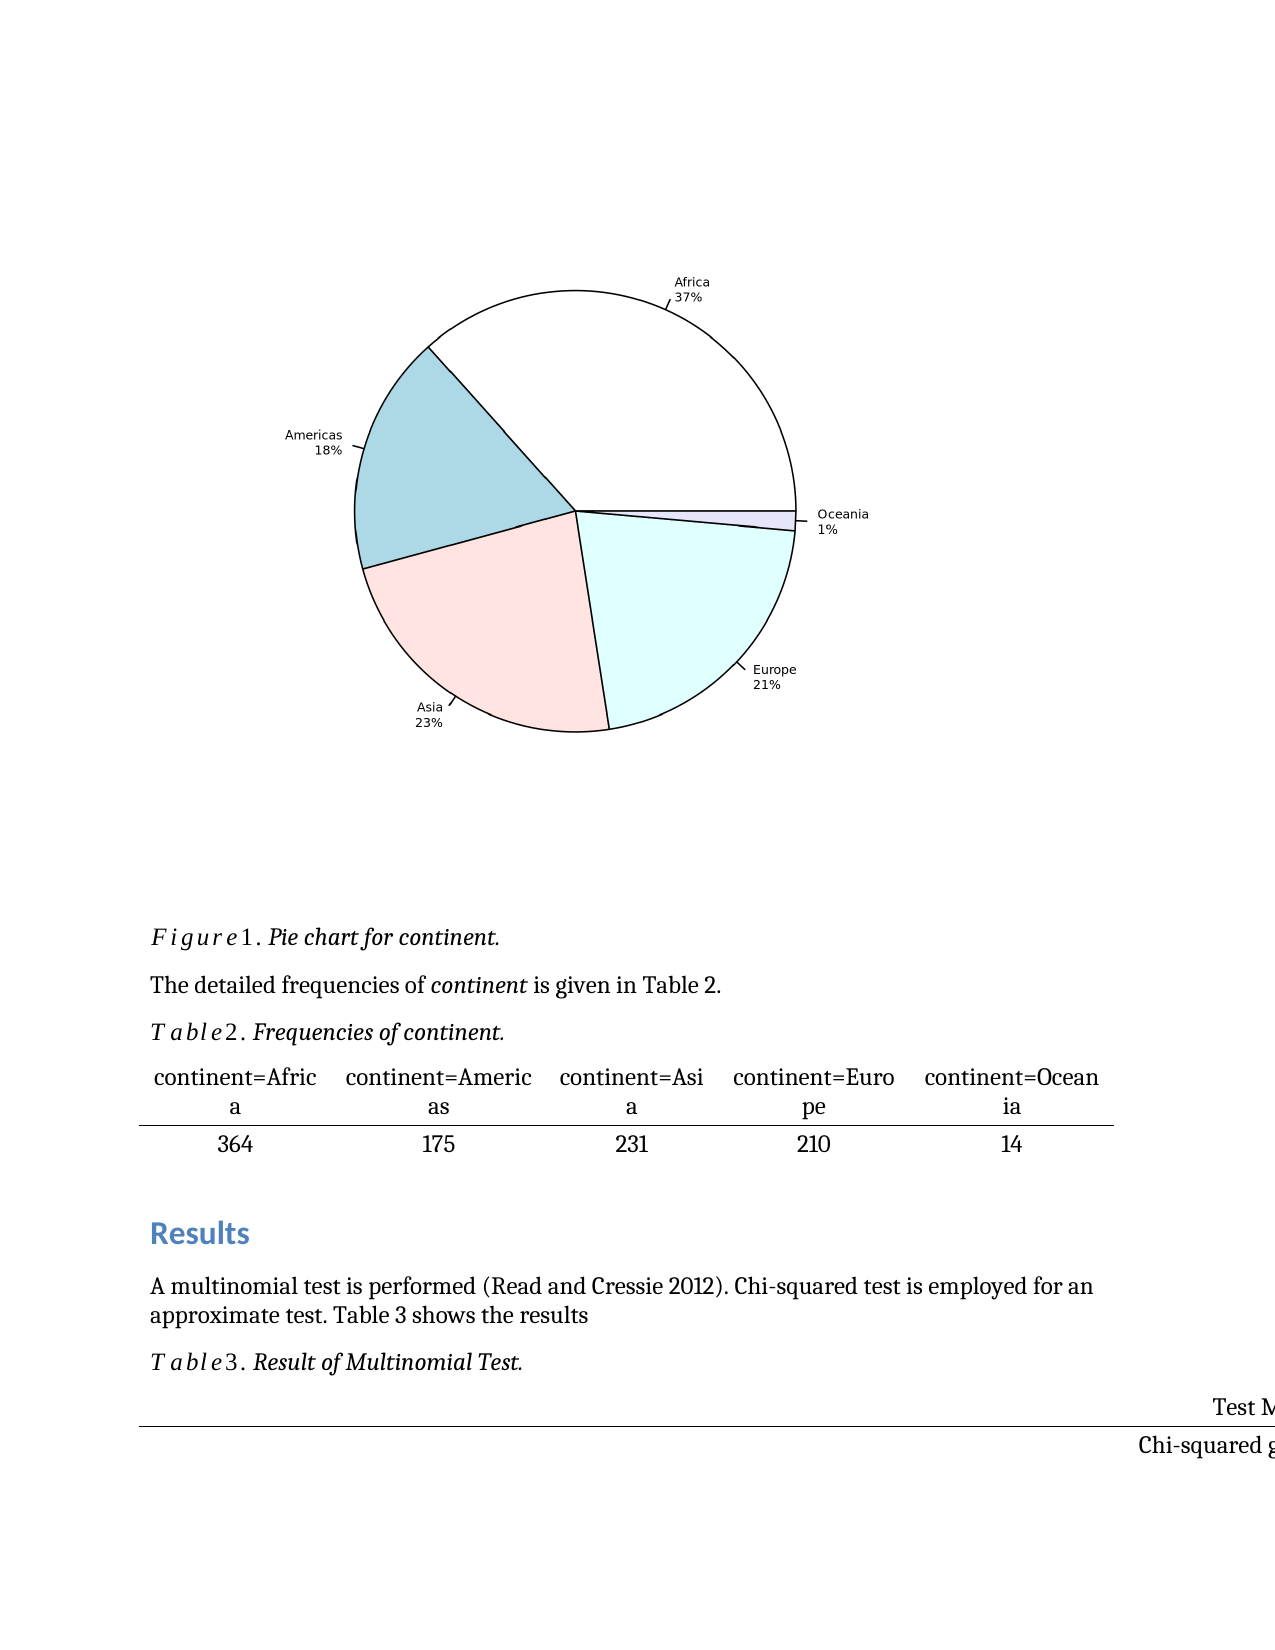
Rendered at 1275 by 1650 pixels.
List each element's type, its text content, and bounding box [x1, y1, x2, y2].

text A multinomial test is performed (Read and Cressie 2012). Chi-squared test is employed for an approximate test. Table 3 shows the results [150, 1272, 1125, 1329]
table_header continent=Africa [139, 1060, 332, 1124]
table_cell 14 [910, 1126, 1114, 1162]
text Result of Multinomial Test. [150, 1348, 1125, 1377]
table_header continent=Europe [717, 1060, 910, 1124]
text The detailed frequencies of continent is given in Table 2. [150, 971, 1125, 999]
table_header continent=Asia [546, 1060, 717, 1124]
table_cell 364 [139, 1126, 332, 1162]
table_header continent=Americas [332, 1060, 546, 1124]
table_cell 175 [332, 1126, 546, 1162]
table_cell 231 [546, 1126, 717, 1162]
text Frequencies of continent. [150, 1018, 1125, 1047]
text Pie chart for continent. [150, 923, 1125, 952]
table_cell Chi-squared goodness of fit [139, 1427, 1275, 1463]
picture [168, 150, 922, 903]
subtitle Results [150, 1212, 1125, 1253]
table_header Test Method [139, 1389, 1275, 1426]
table_header continent=Oceania [910, 1060, 1114, 1124]
table_cell 210 [717, 1126, 910, 1162]
